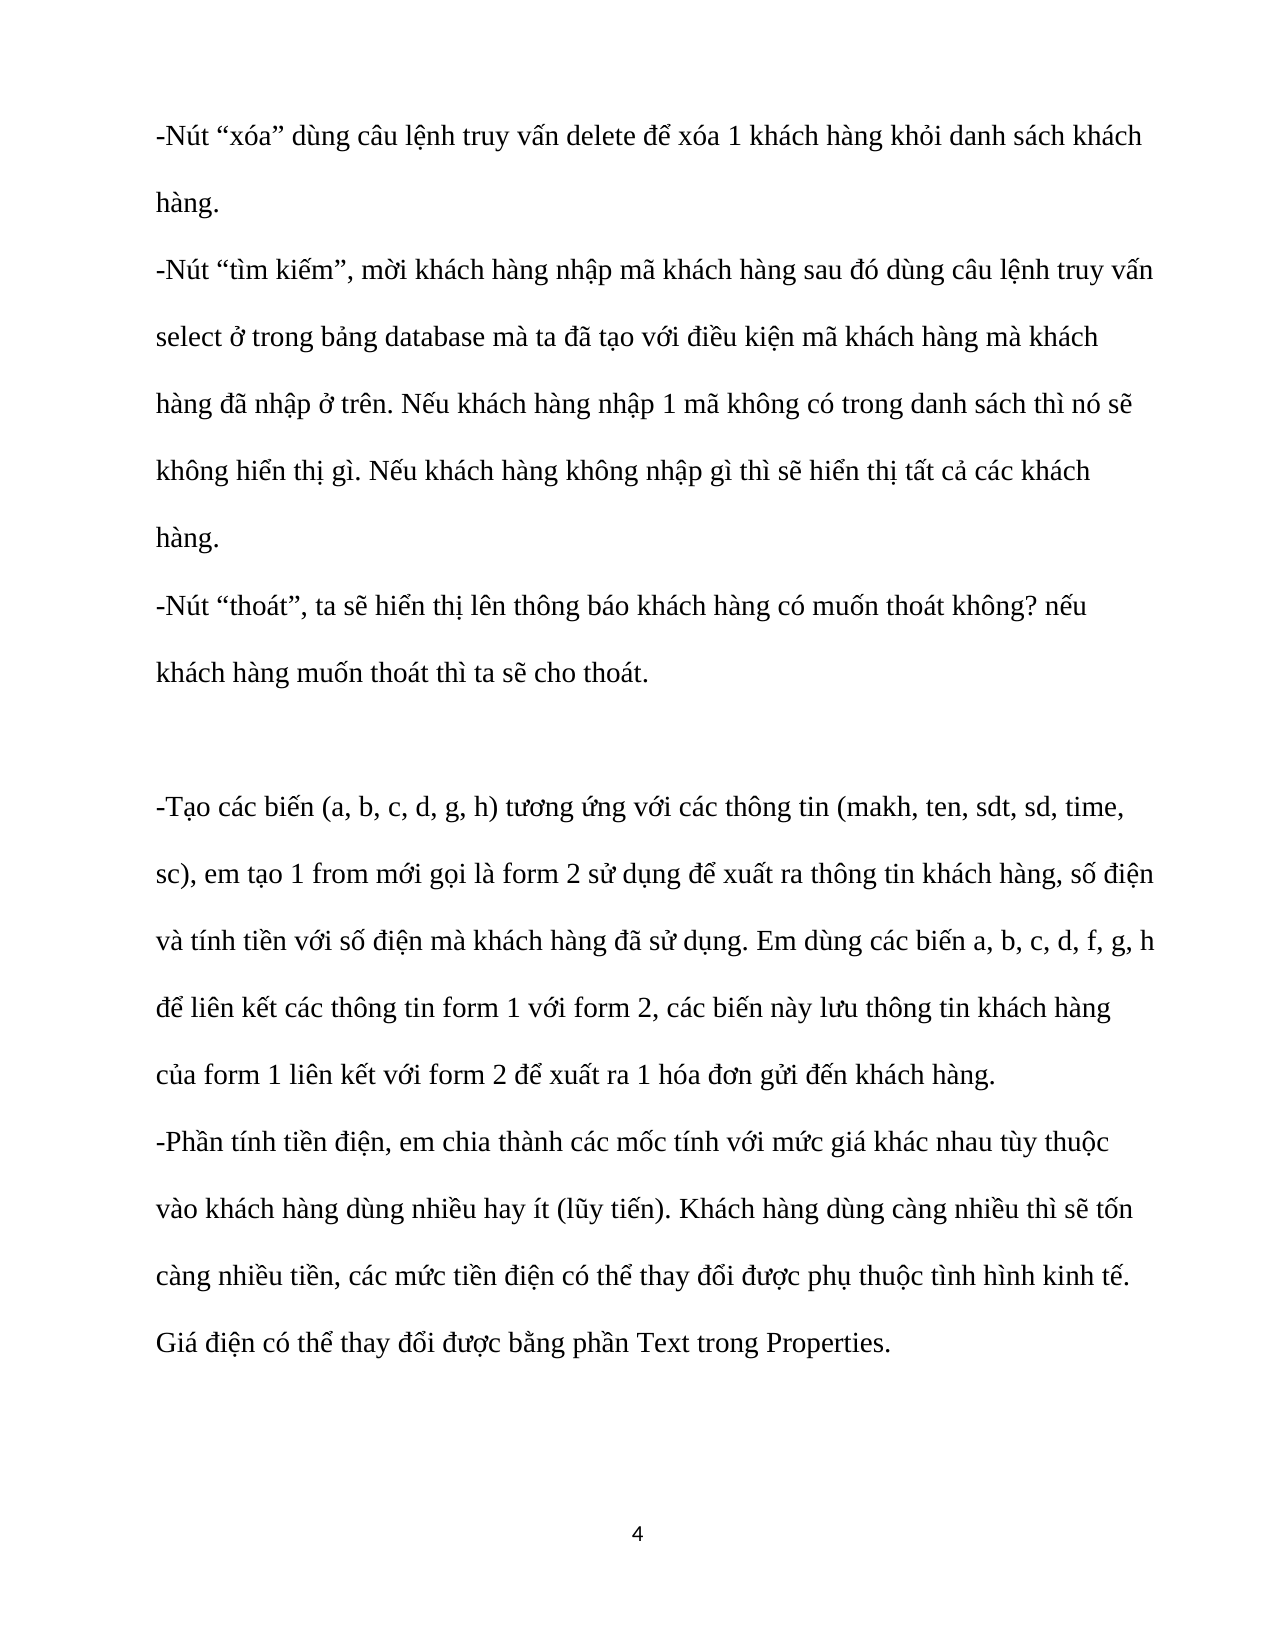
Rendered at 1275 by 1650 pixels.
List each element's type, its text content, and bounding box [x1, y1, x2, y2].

text -Tạo các biến (a, b, c, d, g, h) tương ứng với các thông tin (makh, ten, sdt, sd, time, sc), em tạo 1 from mới gọi là form 2 sử dụng để xuất ra thông tin khách hàng, số điện và tính tiền với số điện mà khách hàng đã sử dụng. Em dùng các biến a, b, c, d, f, g, h để liên kết các thông tin form 1 với form 2, các biến này lưu thông tin khách hàng của form 1 liên kết với form 2 để xuất ra 1 hóa đơn gửi đến khách hàng. [156, 789, 1157, 1091]
text -Nút “xóa” dùng câu lệnh truy vấn delete để xóa 1 khách hàng khỏi danh sách khách hàng. [156, 118, 1157, 219]
text -Nút “tìm kiếm”, mời khách hàng nhập mã khách hàng sau đó dùng câu lệnh truy vấn select ở trong bảng database mà ta đã tạo với điều kiện mã khách hàng mà khách hàng đã nhập ở trên. Nếu khách hàng nhập 1 mã không có trong danh sách thì nó sẽ không hiển thị gì. Nếu khách hàng không nhập gì thì sẽ hiển thị tất cả các khách hàng. [156, 252, 1157, 554]
text -Nút “thoát”, ta sẽ hiển thị lên thông báo khách hàng có muốn thoát không? nếu khách hàng muốn thoát thì ta sẽ cho thoát. [156, 588, 1157, 688]
text -Phần tính tiền điện, em chia thành các mốc tính với mức giá khác nhau tùy thuộc vào khách hàng dùng nhiều hay ít (lũy tiến). Khách hàng dùng càng nhiều thì sẽ tốn càng nhiều tiền, các mức tiền điện có thể thay đổi được phụ thuộc tình hình kinh tế. Giá điện có thể thay đổi được bằng phần Text trong Properties. [156, 1124, 1157, 1359]
